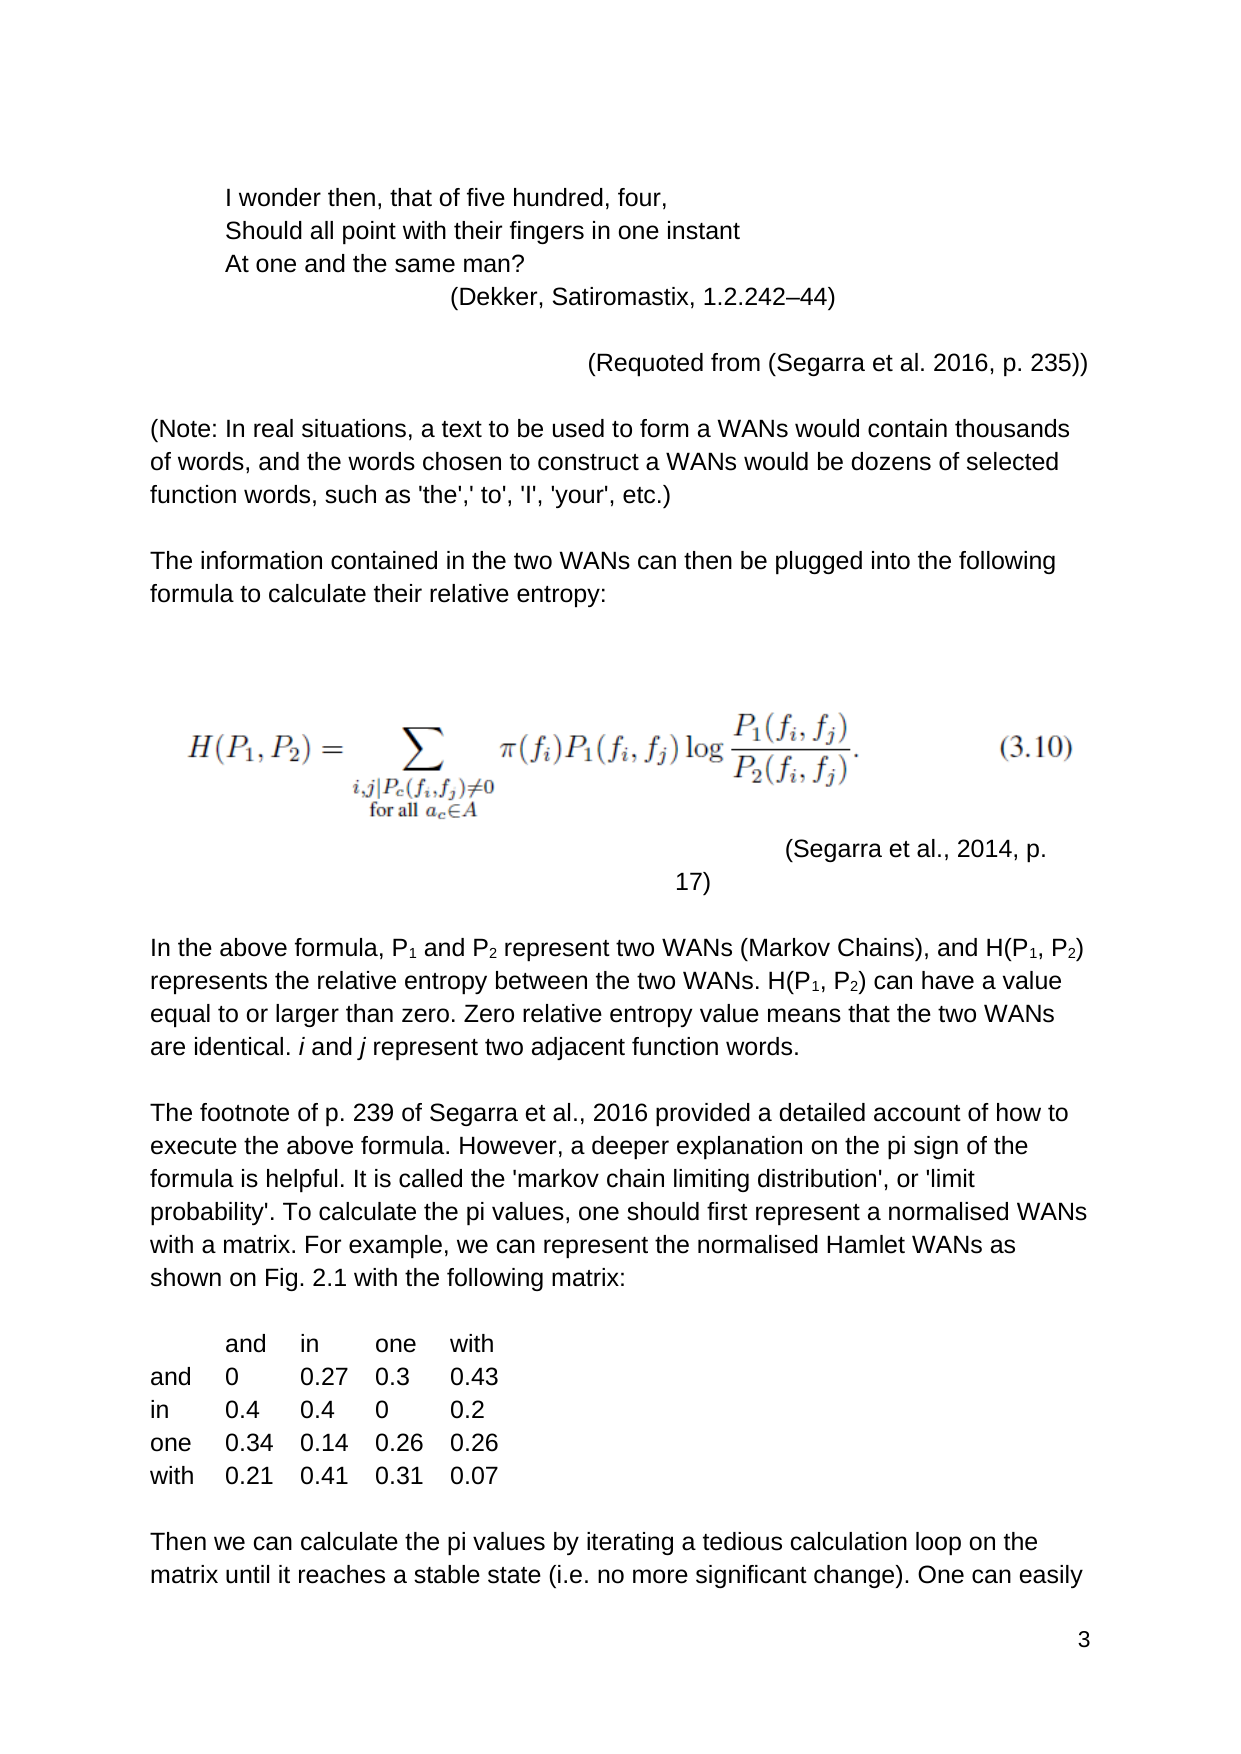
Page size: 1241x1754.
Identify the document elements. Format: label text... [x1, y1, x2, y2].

text The footnote of p. 239 of Segarra et al., 2016 provided a detailed account of how to execute the above formula. However, a deeper explanation on the pi sign of the formula is helpful. It is called the 'markov chain limiting distribution', or 'limit probability'. To calculate the pi values, one should first represent a normalised WANs with a matrix. For example, we can represent the normalised Hamlet WANs as shown on Fig. 2.1 with the following matrix: [150, 1098, 1090, 1292]
text in 0.4 0.4 0 0.2 [150, 1395, 1090, 1424]
text one 0.34 0.14 0.26 0.26 [150, 1428, 1090, 1457]
text (Note: In real situations, a text to be used to form a WANs would contain thousands of words, and the words chosen to construct a WANs would be dozens of selected function words, such as 'the',' to', 'I', 'your', etc.) [150, 414, 1090, 509]
text and in one with [150, 1329, 1090, 1358]
text and 0 0.27 0.3 0.43 [150, 1362, 1090, 1391]
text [150, 1527, 1090, 1589]
text with 0.21 0.41 0.31 0.07 [150, 1461, 1090, 1490]
text Should all point with their fingers in one instant [150, 216, 1090, 245]
text (Segarra et al., 2014, p. 17) [675, 833, 1090, 895]
text At one and the same man? [150, 249, 1090, 278]
text (Requoted from (Segarra et al. 2016, p. 235)) [525, 348, 1090, 377]
text The information contained in the two WANs can then be plugged into the following formula to calculate their relative entropy: [150, 546, 1090, 608]
picture [150, 675, 1091, 830]
text (Dekker, Satiromastix, 1.2.242–44) [375, 282, 1090, 311]
text I wonder then, that of five hundred, four, [150, 183, 1090, 212]
text In the above formula, P1 and P2 represent two WANs (Markov Chains), and H(P1, P2) represents the relative entropy between the two WANs. H(P1, P2) can have a value equal to or larger than zero. Zero relative entropy value means that the two WANs are identical. i and j represent two adjacent function words. [150, 933, 1090, 1060]
